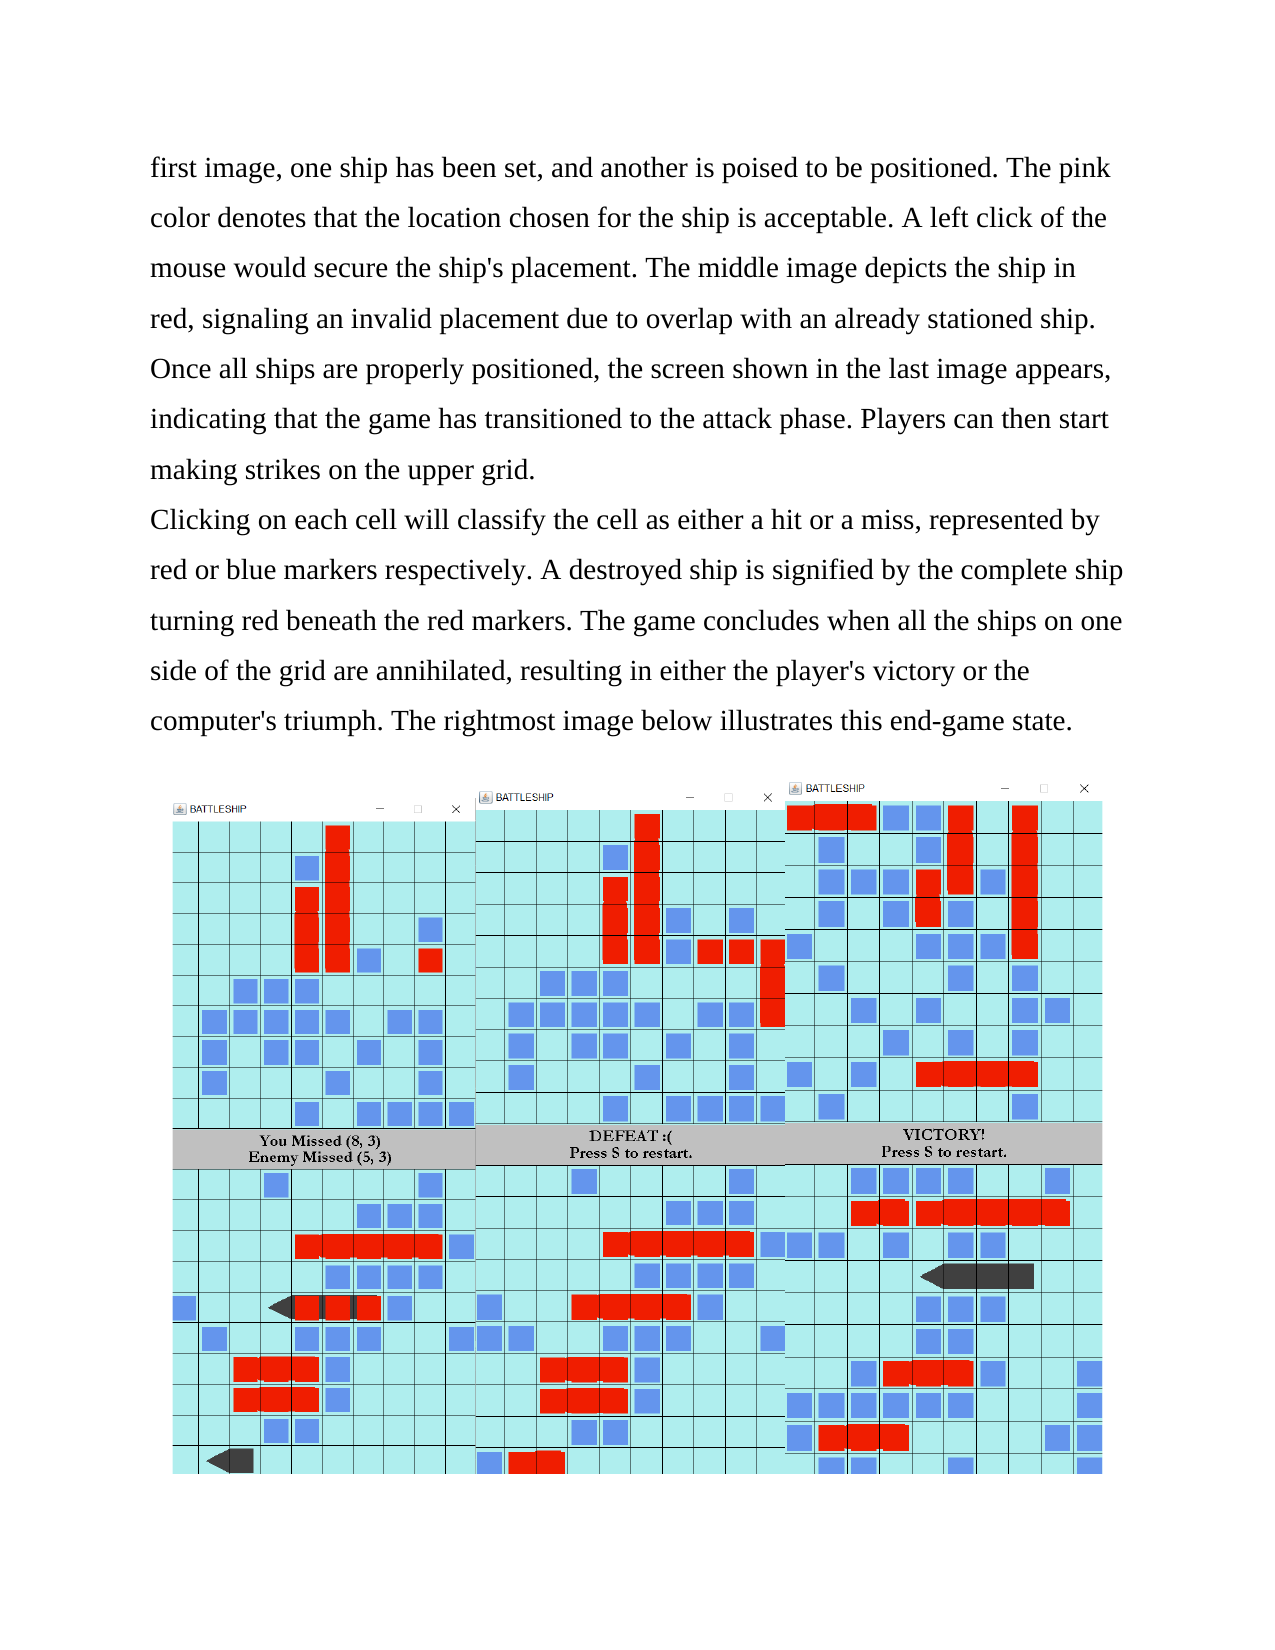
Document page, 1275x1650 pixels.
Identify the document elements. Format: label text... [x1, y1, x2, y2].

picture [172, 778, 1103, 1474]
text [150, 150, 1125, 485]
text Clicking on each cell will classify the cell as either a hit or a miss, represented by red or blue markers respectively. A destroyed ship is signified by the complete ship turning red beneath the red markers. The game concludes when all the ships on one side of the grid are annihilated, resulting in either the player's victory or the computer's triumph. The rightmost image below illustrates this end-game state. [150, 502, 1125, 737]
